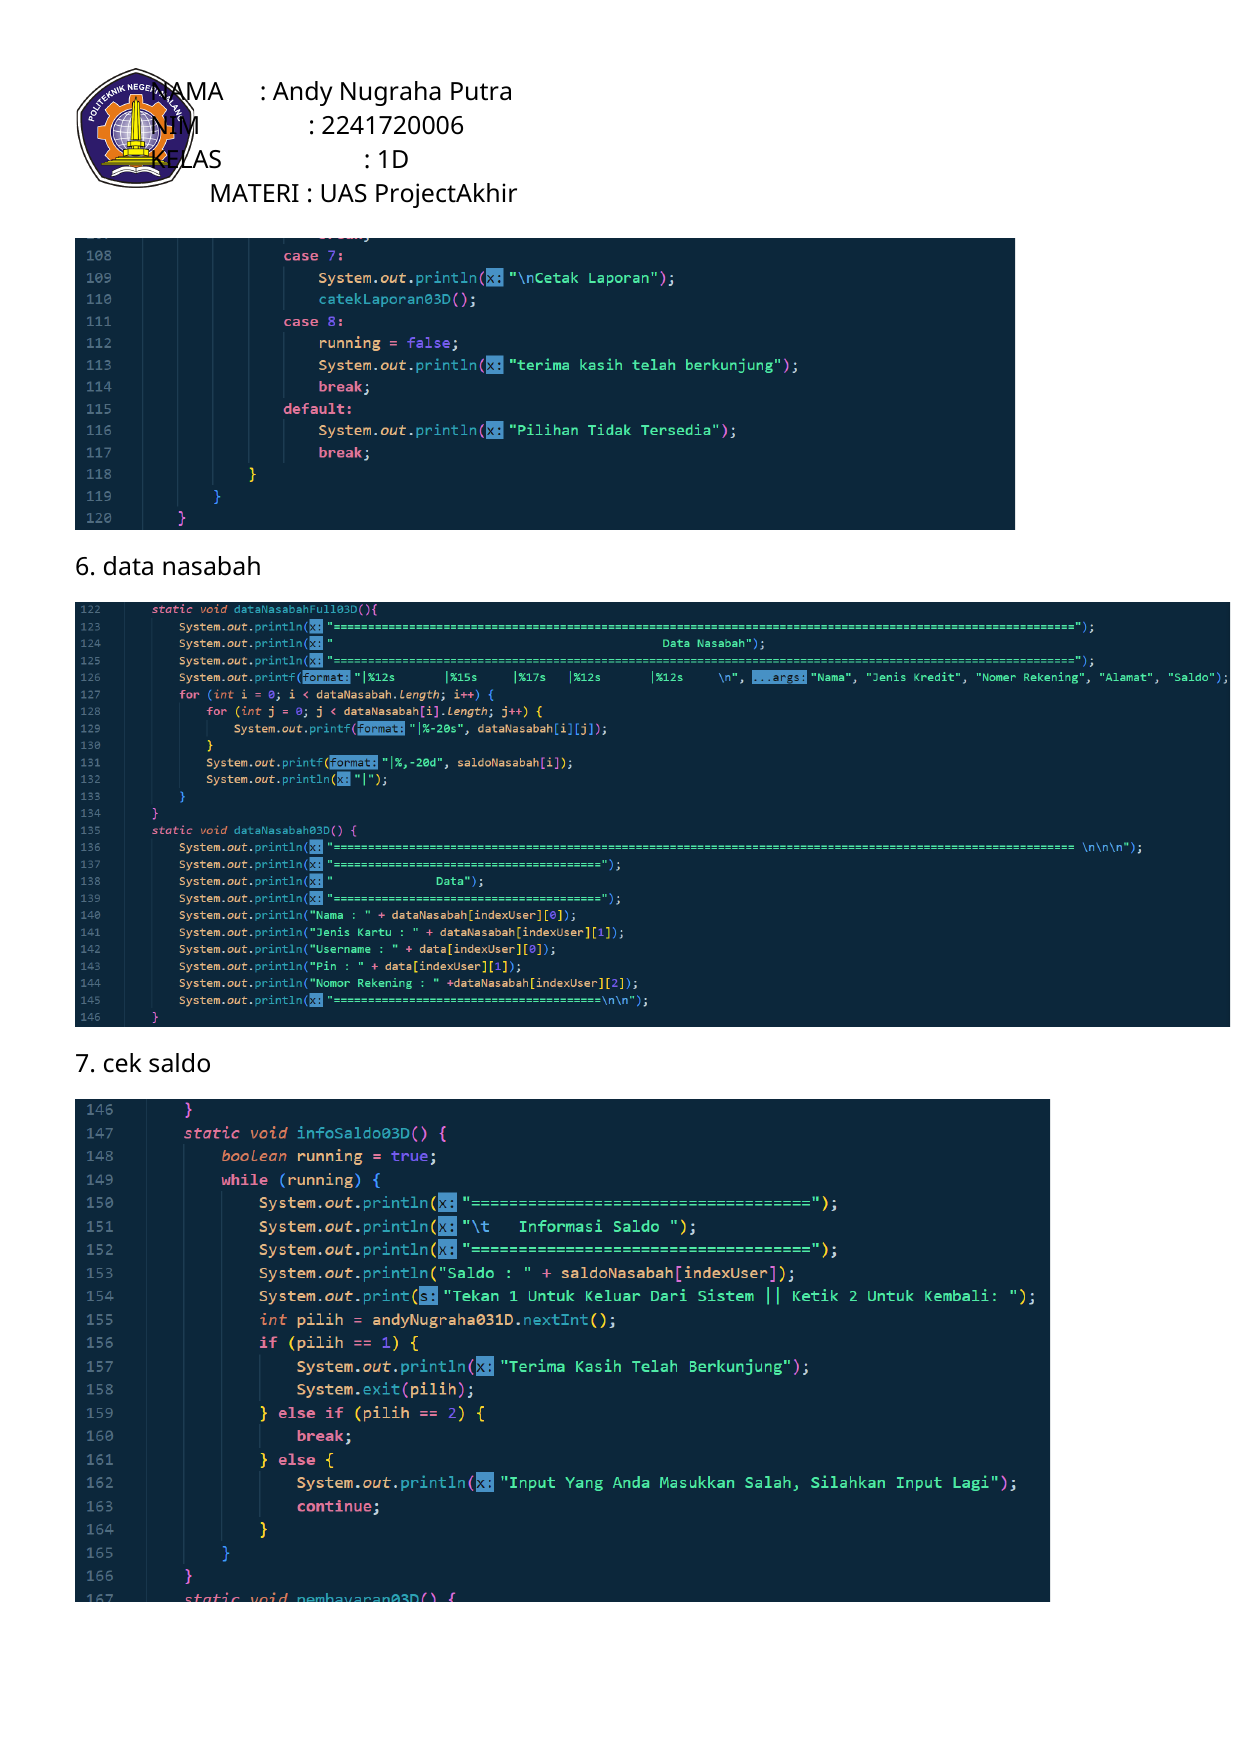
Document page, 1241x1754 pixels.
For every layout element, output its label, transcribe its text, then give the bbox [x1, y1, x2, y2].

picture [75, 602, 1231, 1027]
picture [76, 68, 195, 188]
text 7. cek saldo [75, 1046, 1090, 1080]
picture [75, 238, 1016, 530]
picture [75, 1099, 1050, 1602]
text 6. data nasabah [75, 549, 1090, 583]
